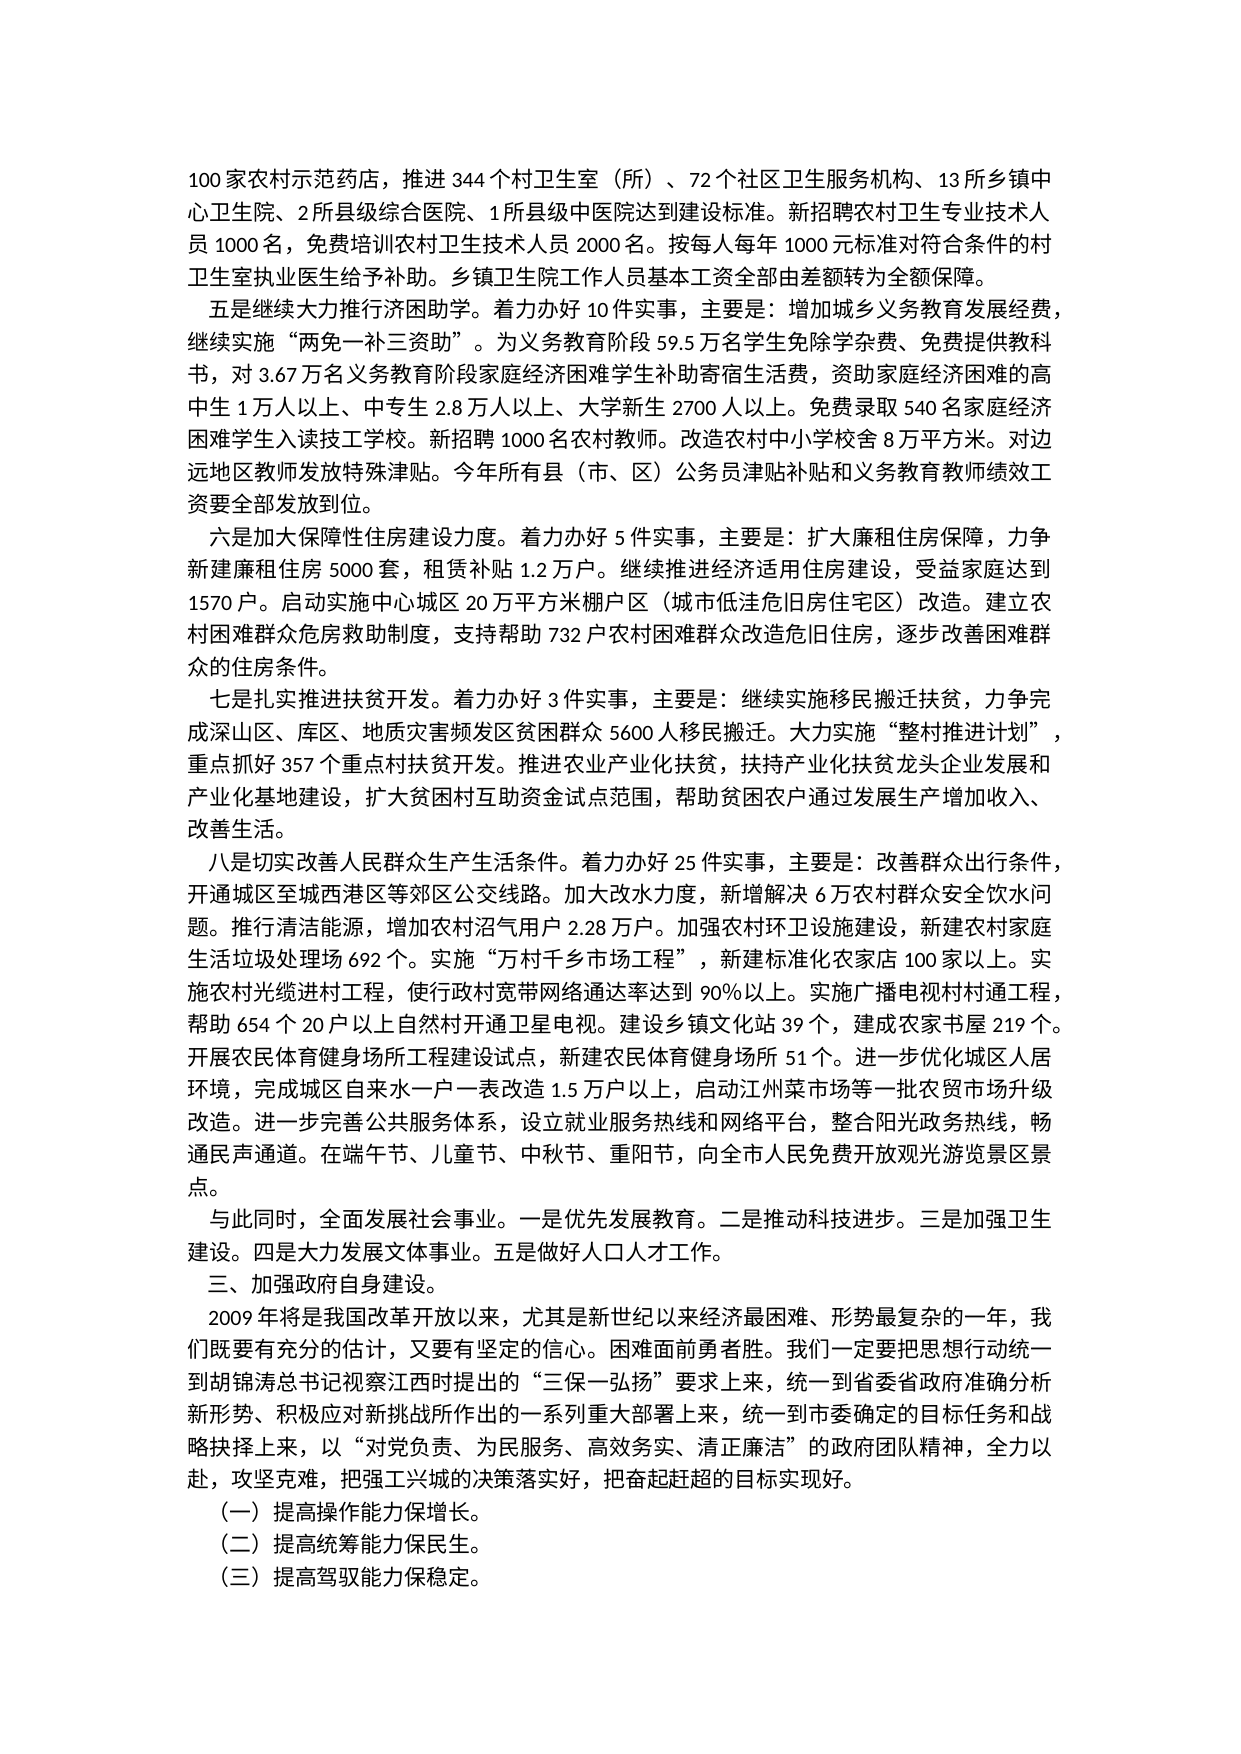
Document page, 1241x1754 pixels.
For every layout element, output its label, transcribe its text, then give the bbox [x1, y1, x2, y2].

text （二）提高统筹能力保民生。 [187, 1527, 1053, 1559]
text 三、加强政府自身建设。 [187, 1267, 1053, 1299]
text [187, 162, 1053, 292]
text 六是加大保障性住房建设力度。着力办好5件实事，主要是：扩大廉租住房保障，力争新建廉租住房5000套，租赁补贴1.2万户。继续推进经济适用住房建设，受益家庭达到1570户。启动实施中心城区20万平方米棚户区（城市低洼危旧房住宅区）改造。建立农村困难群众危房救助制度，支持帮助732户农村困难群众改造危旧住房，逐步改善困难群众的住房条件。 [187, 519, 1053, 682]
text 八是切实改善人民群众生产生活条件。着力办好25件实事，主要是：改善群众出行条件，开通城区至城西港区等郊区公交线路。加大改水力度，新增解决6万农村群众安全饮水问题。推行清洁能源，增加农村沼气用户2.28万户。加强农村环卫设施建设，新建农村家庭生活垃圾处理场692个。实施“万村千乡市场工程”，新建标准化农家店100家以上。实施农村光缆进村工程，使行政村宽带网络通达率达到90％以上。实施广播电视村村通工程，帮助654个20户以上自然村开通卫星电视。建设乡镇文化站39个，建成农家书屋219个。开展农民体育健身场所工程建设试点，新建农民体育健身场所51个。进一步优化城区人居环境，完成城区自来水一户一表改造1.5万户以上，启动江州菜市场等一批农贸市场升级改造。进一步完善公共服务体系，设立就业服务热线和网络平台，整合阳光政务热线，畅通民声通道。在端午节、儿童节、中秋节、重阳节，向全市人民免费开放观光游览景区景点。 [187, 844, 1053, 1202]
text （三）提高驾驭能力保稳定。 [187, 1559, 1053, 1592]
text （一）提高操作能力保增长。 [187, 1494, 1053, 1527]
text 五是继续大力推行济困助学。着力办好10件实事，主要是：增加城乡义务教育发展经费，继续实施“两免一补三资助”。为义务教育阶段59.5万名学生免除学杂费、免费提供教科书，对3.67万名义务教育阶段家庭经济困难学生补助寄宿生活费，资助家庭经济困难的高中生1万人以上、中专生2.8万人以上、大学新生2700人以上。免费录取540名家庭经济困难学生入读技工学校。新招聘1000名农村教师。改造农村中小学校舍8万平方米。对边远地区教师发放特殊津贴。今年所有县（市、区）公务员津贴补贴和义务教育教师绩效工资要全部发放到位。 [187, 292, 1053, 519]
text 七是扎实推进扶贫开发。着力办好3件实事，主要是：继续实施移民搬迁扶贫，力争完成深山区、库区、地质灾害频发区贫困群众5600人移民搬迁。大力实施“整村推进计划”，重点抓好357个重点村扶贫开发。推进农业产业化扶贫，扶持产业化扶贫龙头企业发展和产业化基地建设，扩大贫困村互助资金试点范围，帮助贫困农户通过发展生产增加收入、改善生活。 [187, 682, 1053, 844]
text 与此同时，全面发展社会事业。一是优先发展教育。二是推动科技进步。三是加强卫生建设。四是大力发展文体事业。五是做好人口人才工作。 [187, 1202, 1053, 1267]
text 2009年将是我国改革开放以来，尤其是新世纪以来经济最困难、形势最复杂的一年，我们既要有充分的估计，又要有坚定的信心。困难面前勇者胜。我们一定要把思想行动统一到胡锦涛总书记视察江西时提出的“三保一弘扬”要求上来，统一到省委省政府准确分析新形势、积极应对新挑战所作出的一系列重大部署上来，统一到市委确定的目标任务和战略抉择上来，以“对党负责、为民服务、高效务实、清正廉洁”的政府团队精神，全力以赴，攻坚克难，把强工兴城的决策落实好，把奋起赶超的目标实现好。 [187, 1299, 1053, 1494]
